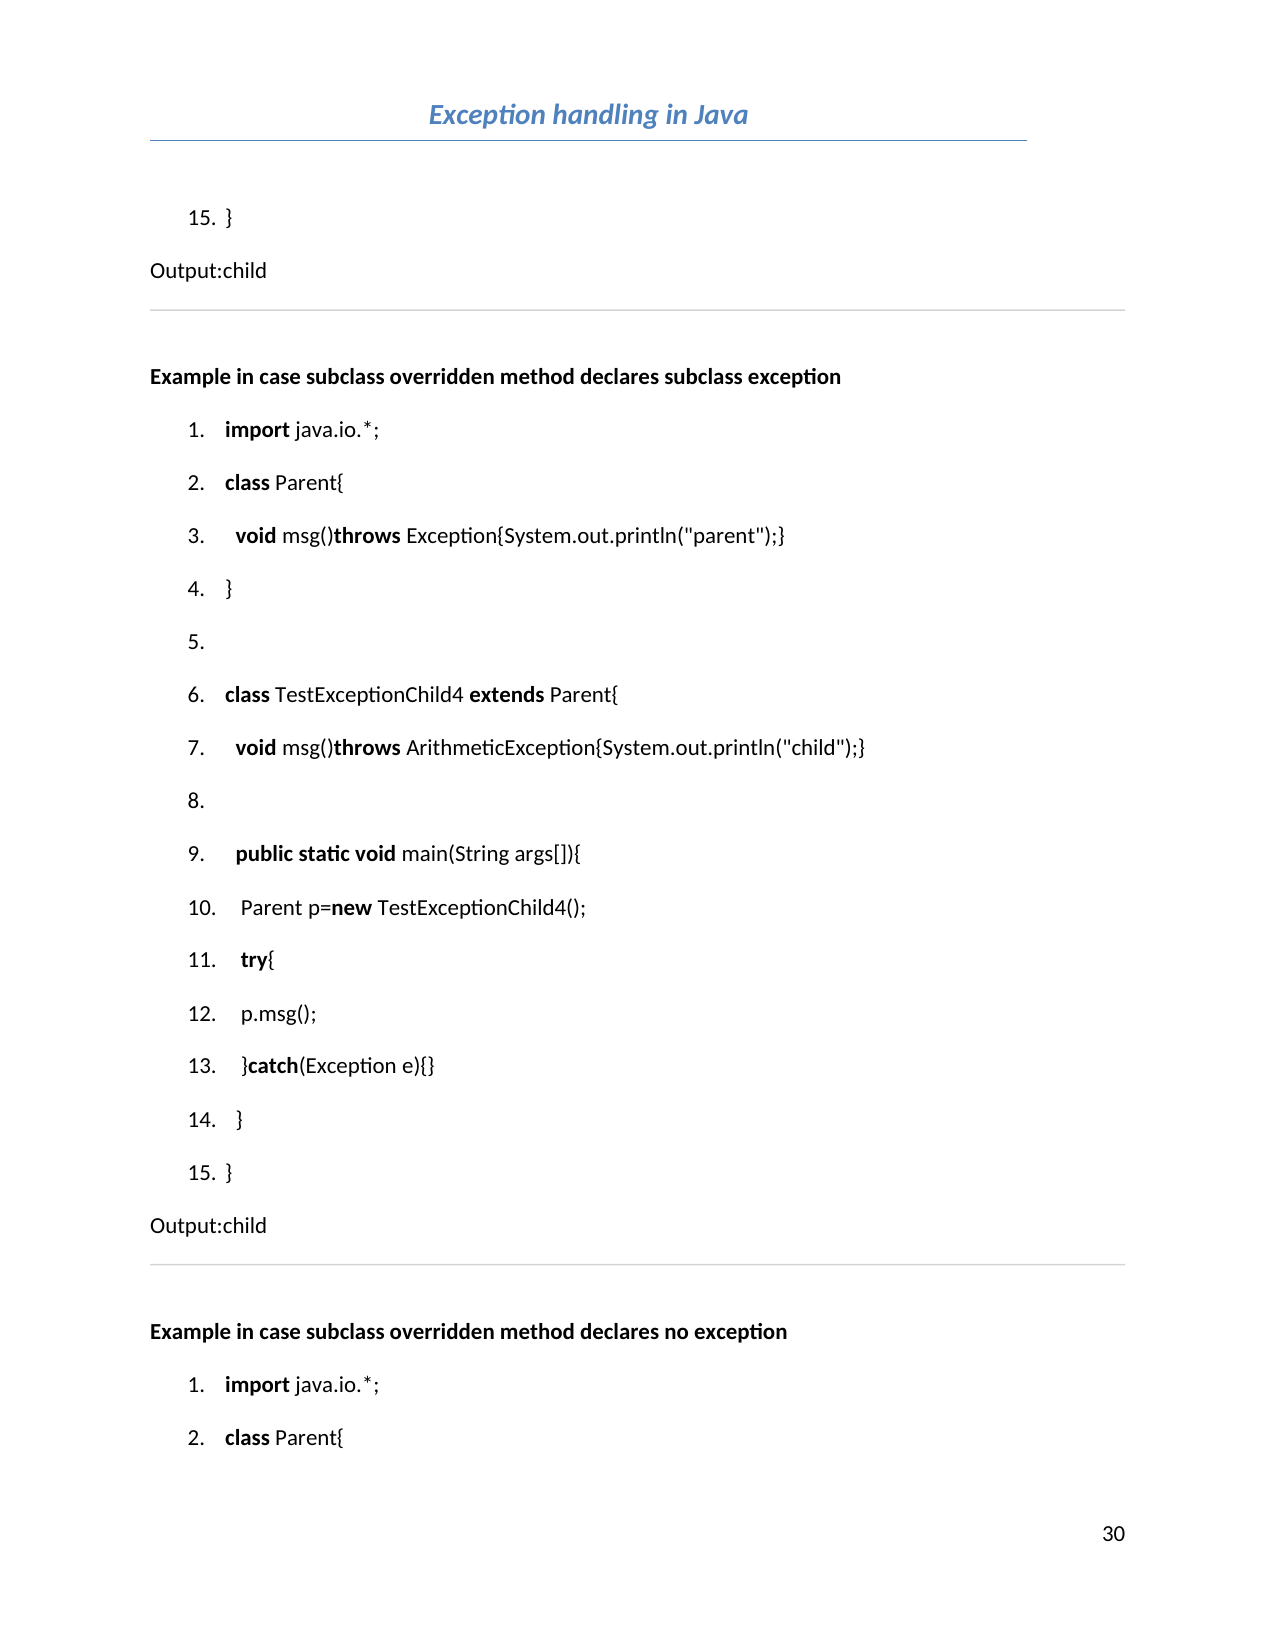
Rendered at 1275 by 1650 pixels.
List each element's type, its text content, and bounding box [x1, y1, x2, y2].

list class Parent{ [187, 1423, 1125, 1451]
list public static void main(String args[]){ [187, 839, 1125, 868]
list void msg()throws Exception{System.out.println("parent");} [187, 521, 1125, 549]
list p.msg(); [187, 999, 1125, 1027]
list void msg()throws ArithmeticException{System.out.println("child");} [187, 733, 1125, 762]
list } [187, 203, 1125, 231]
list Parent p=new TestExceptionChild4(); [187, 893, 1125, 921]
text Example in case subclass overridden method declares subclass exception [150, 362, 1125, 390]
text Example in case subclass overridden method declares no exception [150, 1317, 1125, 1345]
list } [187, 1105, 1125, 1133]
list import java.io.*; [187, 1370, 1125, 1398]
list }catch(Exception e){} [187, 1052, 1125, 1080]
list class Parent{ [187, 468, 1125, 496]
list } [187, 574, 1125, 602]
text Output:child [150, 1211, 1125, 1239]
list import java.io.*; [187, 415, 1125, 443]
text Output:child [150, 256, 1125, 284]
list try{ [187, 946, 1125, 974]
list } [187, 1158, 1125, 1186]
list class TestExceptionChild4 extends Parent{ [187, 681, 1125, 708]
